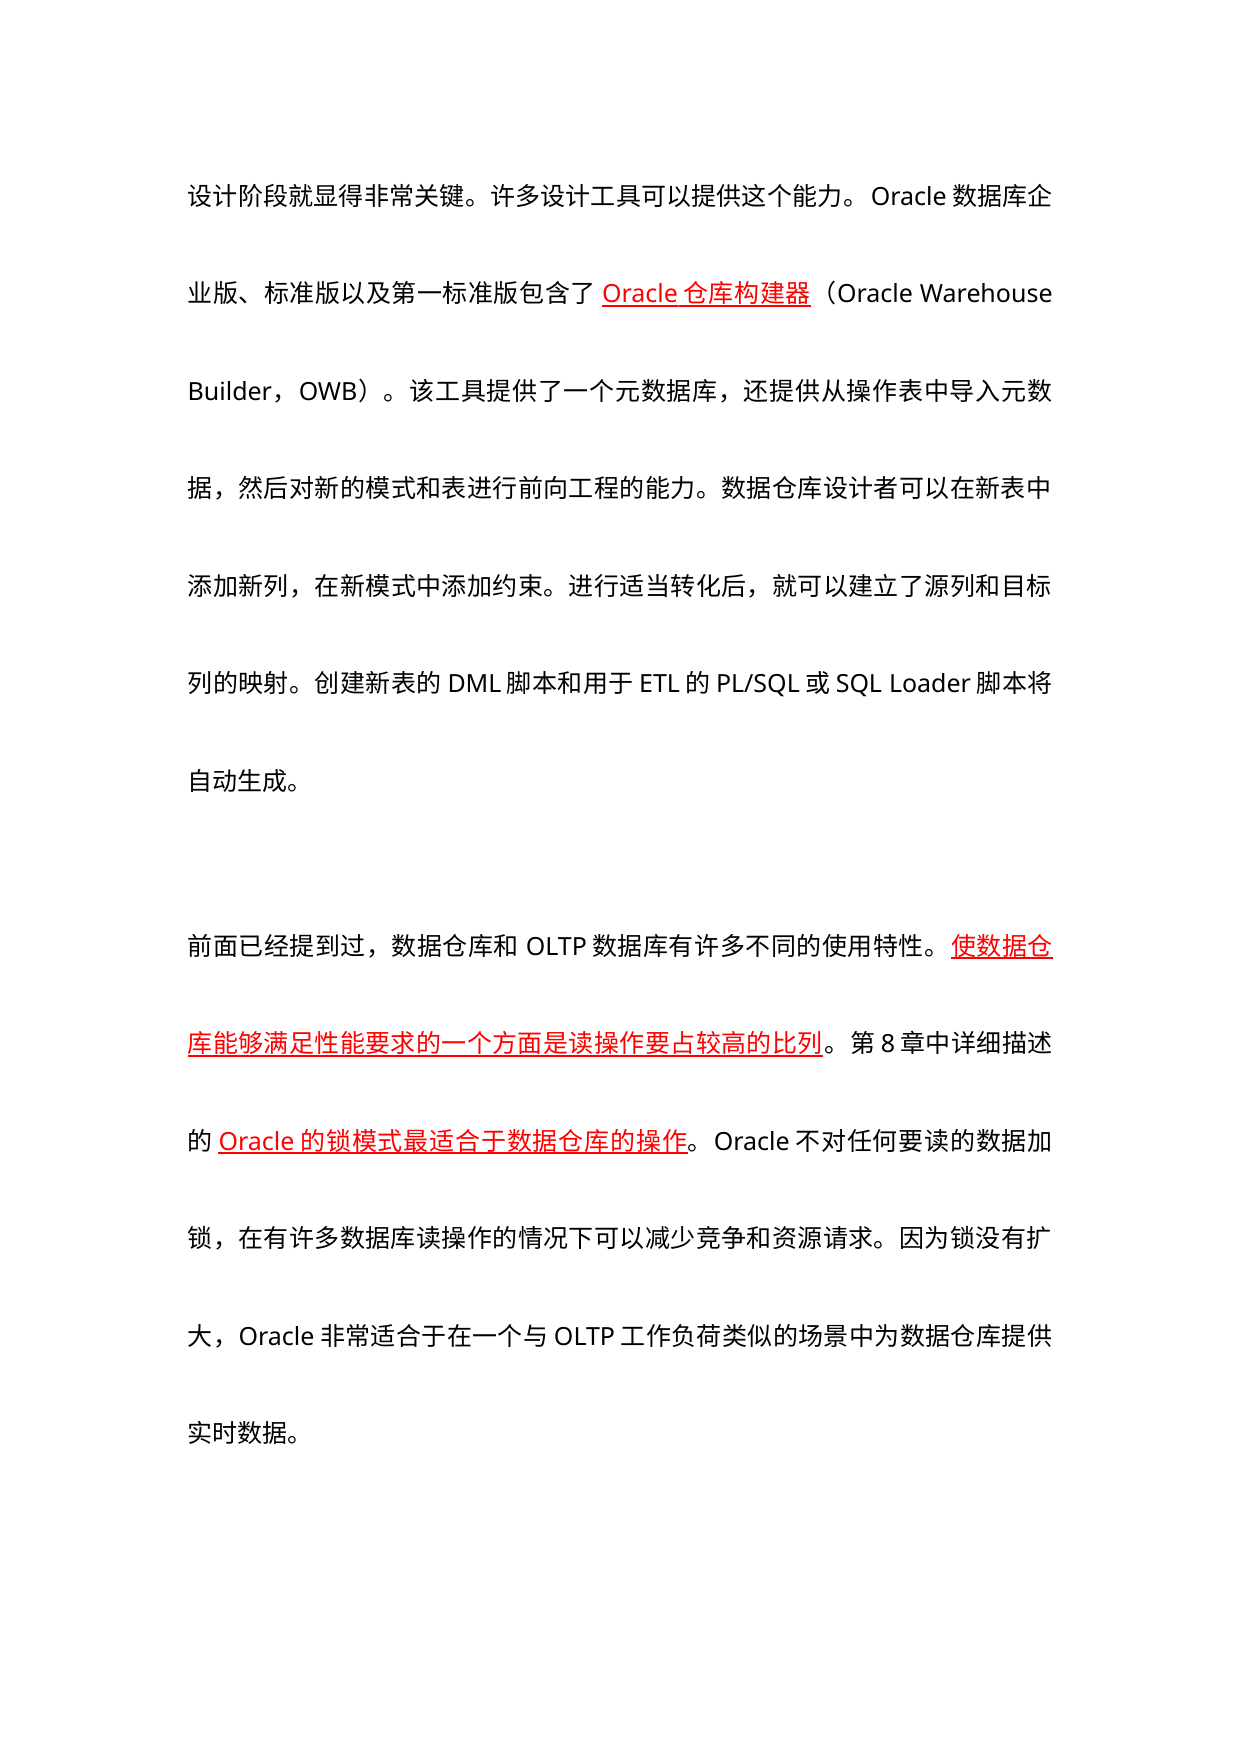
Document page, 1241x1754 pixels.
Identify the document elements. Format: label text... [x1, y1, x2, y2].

text 前面已经提到过，数据仓库和OLTP数据库有许多不同的使用特性。使数据仓库能够满足性能要求的一个方面是读操作要占较高的比列。第8章中详细描述的Oracle的锁模式最适合于数据仓库的操作。Oracle不对任何要读的数据加锁，在有许多数据库读操作的情况下可以减少竞争和资源请求。因为锁没有扩大，Oracle非常适合于在一个与OLTP工作负荷类似的场景中为数据仓库提供实时数据。 [187, 912, 1053, 1464]
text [187, 162, 1053, 812]
